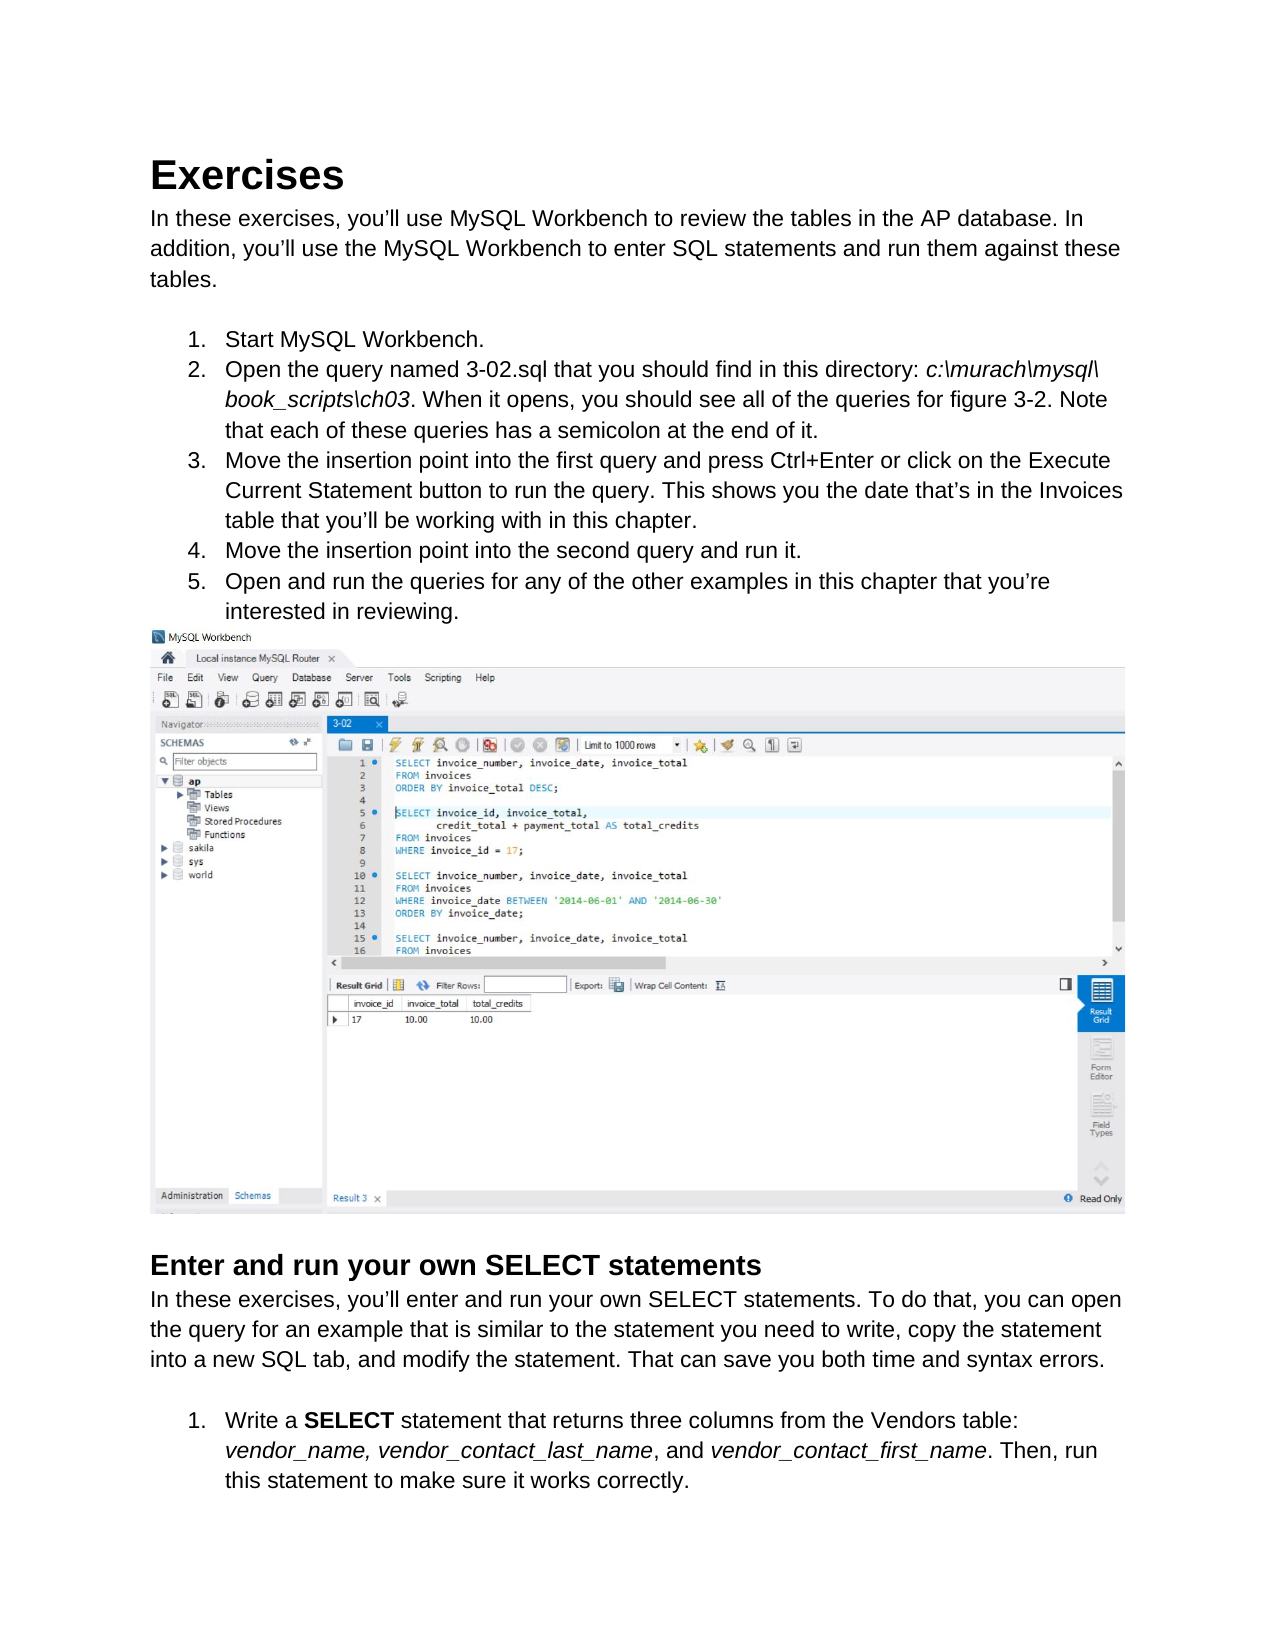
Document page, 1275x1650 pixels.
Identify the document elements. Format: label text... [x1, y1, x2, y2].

list Write a SELECT statement that returns three columns from the Vendors table: vendor_name, vendor_contact_last_name, and vendor_contact_first_name. Then, run this statement to make sure it works correctly. [187, 1407, 1125, 1494]
list Move the insertion point into the first query and press Ctrl+Enter or click on the Execute Current Statement button to run the query. This shows you the date that’s in the Invoices table that you’ll be working with in this chapter. [187, 447, 1125, 533]
text Enter and run your own SELECT statements [150, 1247, 1125, 1281]
text In these exercises, you’ll use MySQL Workbench to review the tables in the AP database. In addition, you’ll use the MySQL Workbench to enter SQL statements and run them against these tables. [150, 205, 1125, 292]
list Open and run the queries for any of the other examples in this chapter that you’re interested in reviewing. [187, 568, 1125, 624]
list Move the insertion point into the second query and run it. [187, 537, 1125, 564]
list Open the query named 3-02.sql that you should find in this directory: c:\murach\mysql\book_scripts\ch03. When it opens, you should see all of the queries for figure 3-2. Note that each of these queries has a semicolon at the end of it. [187, 356, 1125, 443]
text In these exercises, you’ll enter and run your own SELECT statements. To do that, you can open the query for an example that is similar to the statement you need to write, copy the statement into a new SQL tab, and modify the statement. That can save you both time and syntax errors. [150, 1286, 1125, 1373]
list Start MySQL Workbench. [187, 326, 1125, 352]
text Exercises [150, 150, 1125, 198]
picture [150, 628, 1125, 1214]
